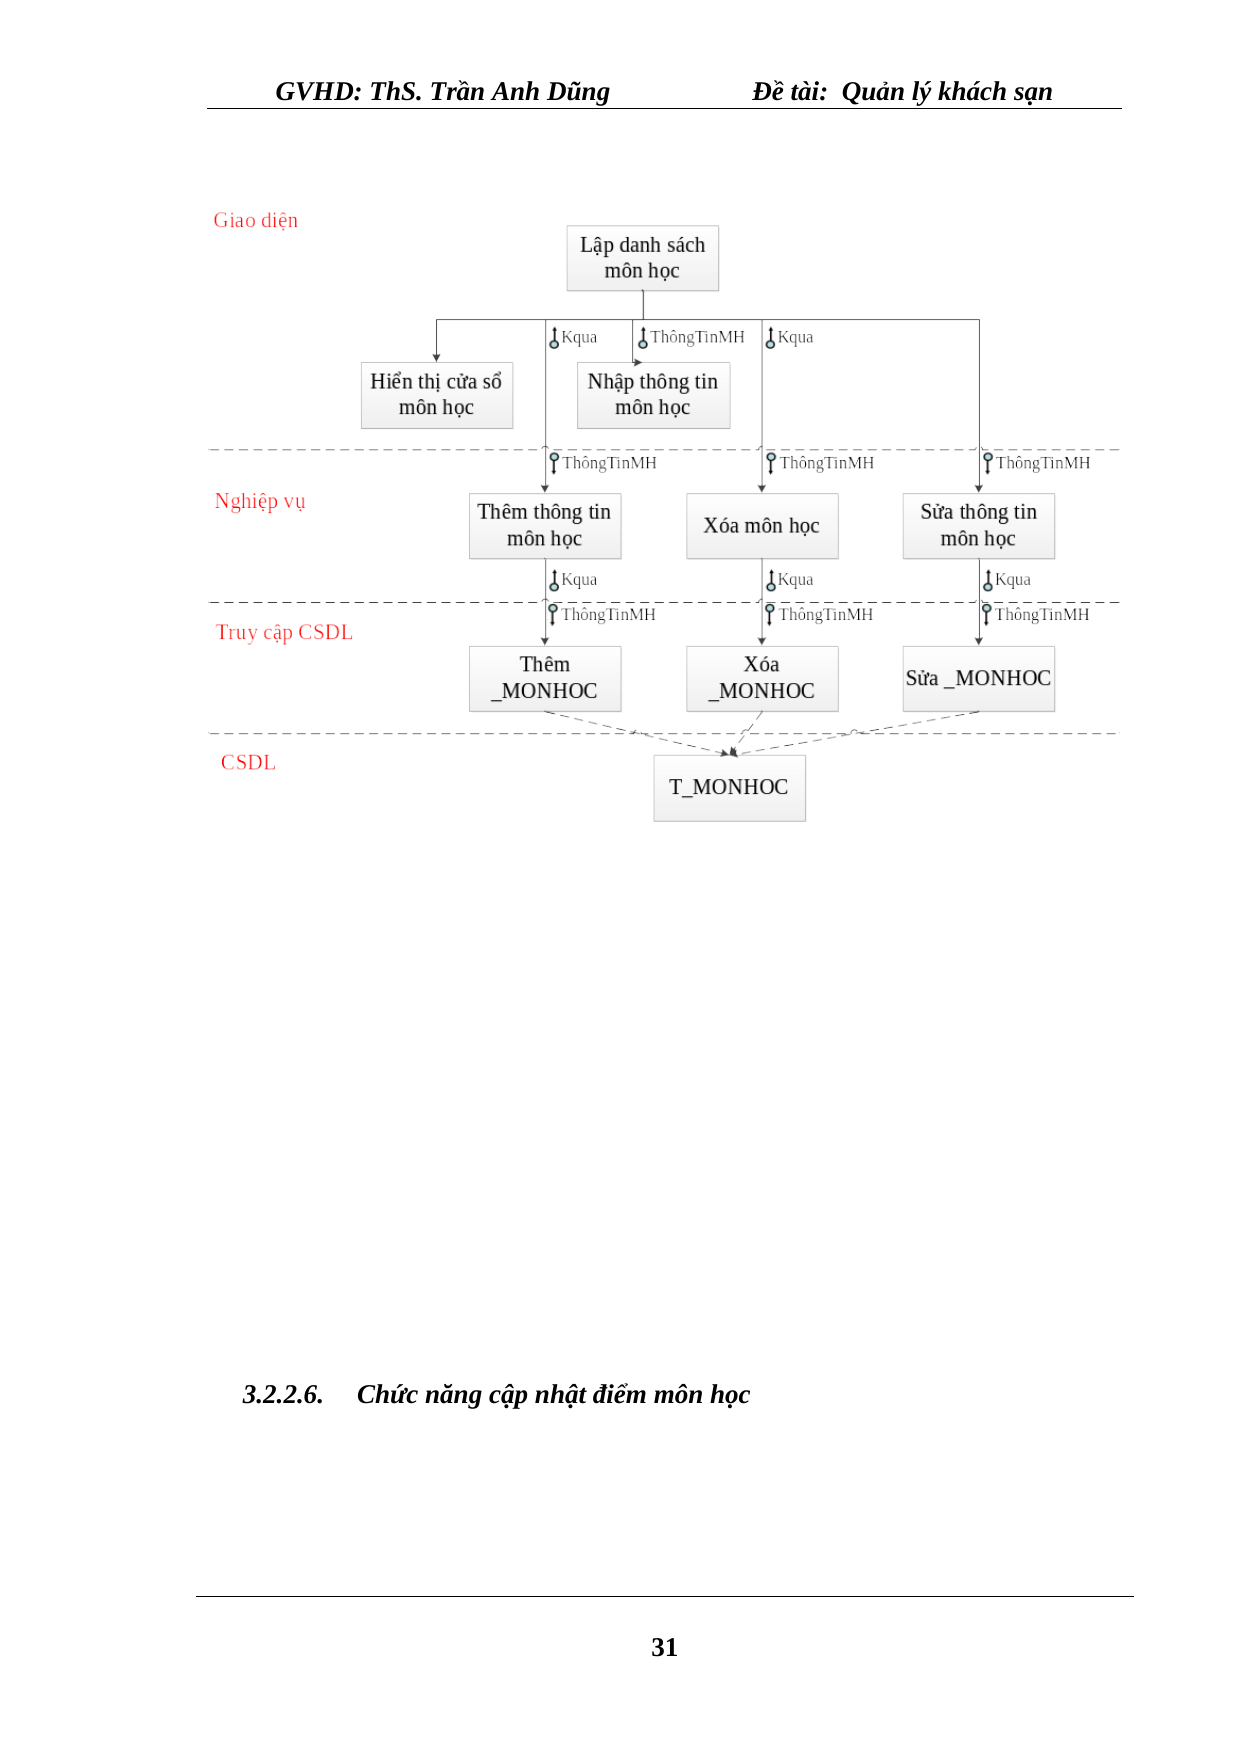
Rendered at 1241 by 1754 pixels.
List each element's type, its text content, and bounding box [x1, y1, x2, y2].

subtitle Chức năng cập nhật điểm môn học [243, 1378, 1122, 1409]
